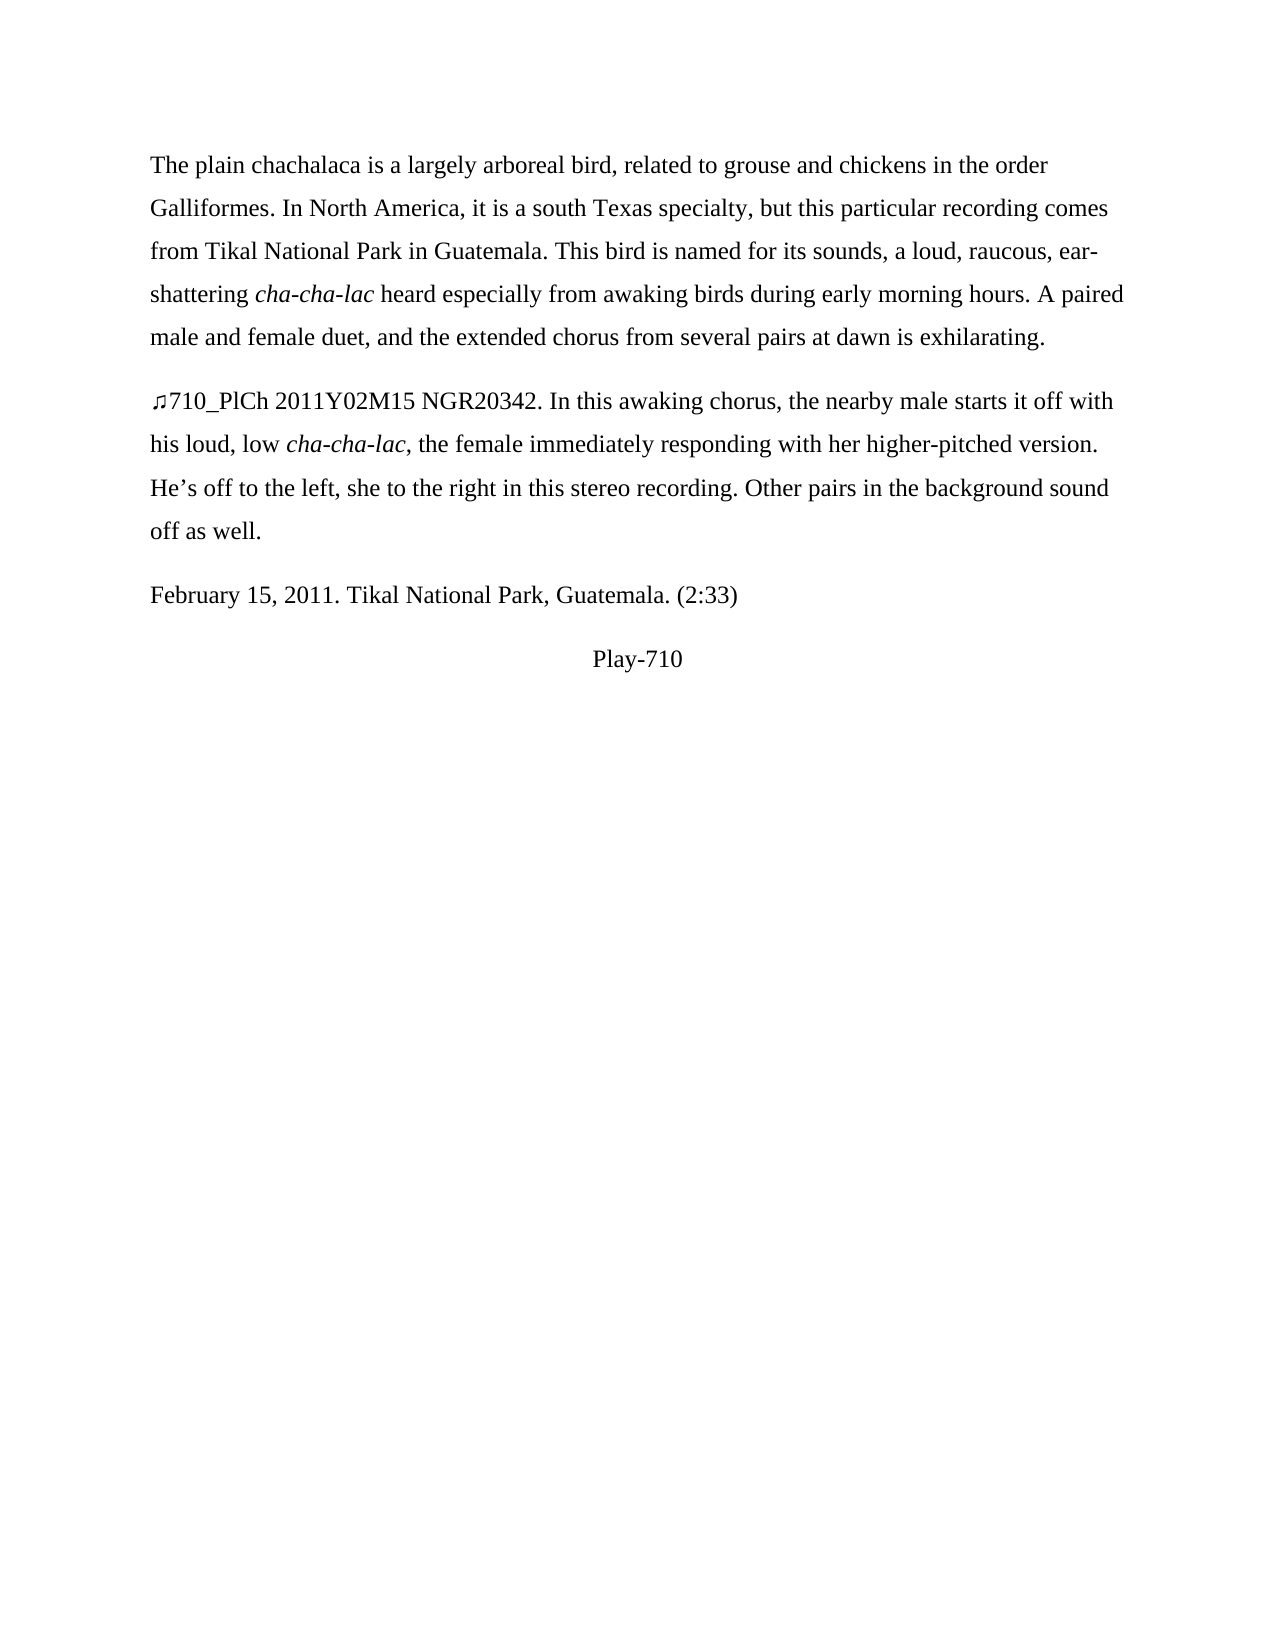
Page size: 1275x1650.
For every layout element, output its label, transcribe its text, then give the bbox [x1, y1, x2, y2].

text Play-710 [150, 644, 1125, 672]
text The plain chachalaca is a largely arboreal bird, related to grouse and chickens in the order Galliformes. In North America, it is a south Texas specialty, but this particular recording comes from Tikal National Park in Guatemala. This bird is named for its sounds, a loud, raucous, ear-shattering cha-cha-lac heard especially from awaking birds during early morning hours. A paired male and female duet, and the extended chorus from several pairs at dawn is exhilarating. [150, 150, 1125, 351]
text February 15, 2011. Tikal National Park, Guatemala. (2:33) [150, 580, 1125, 608]
text ♫710_PlCh 2011Y02M15 NGR20342. In this awaking chorus, the nearby male starts it off with his loud, low cha-cha-lac, the female immediately responding with her higher-pitched version. He’s off to the left, she to the right in this stereo recording. Other pairs in the background sound off as well. [150, 386, 1125, 544]
